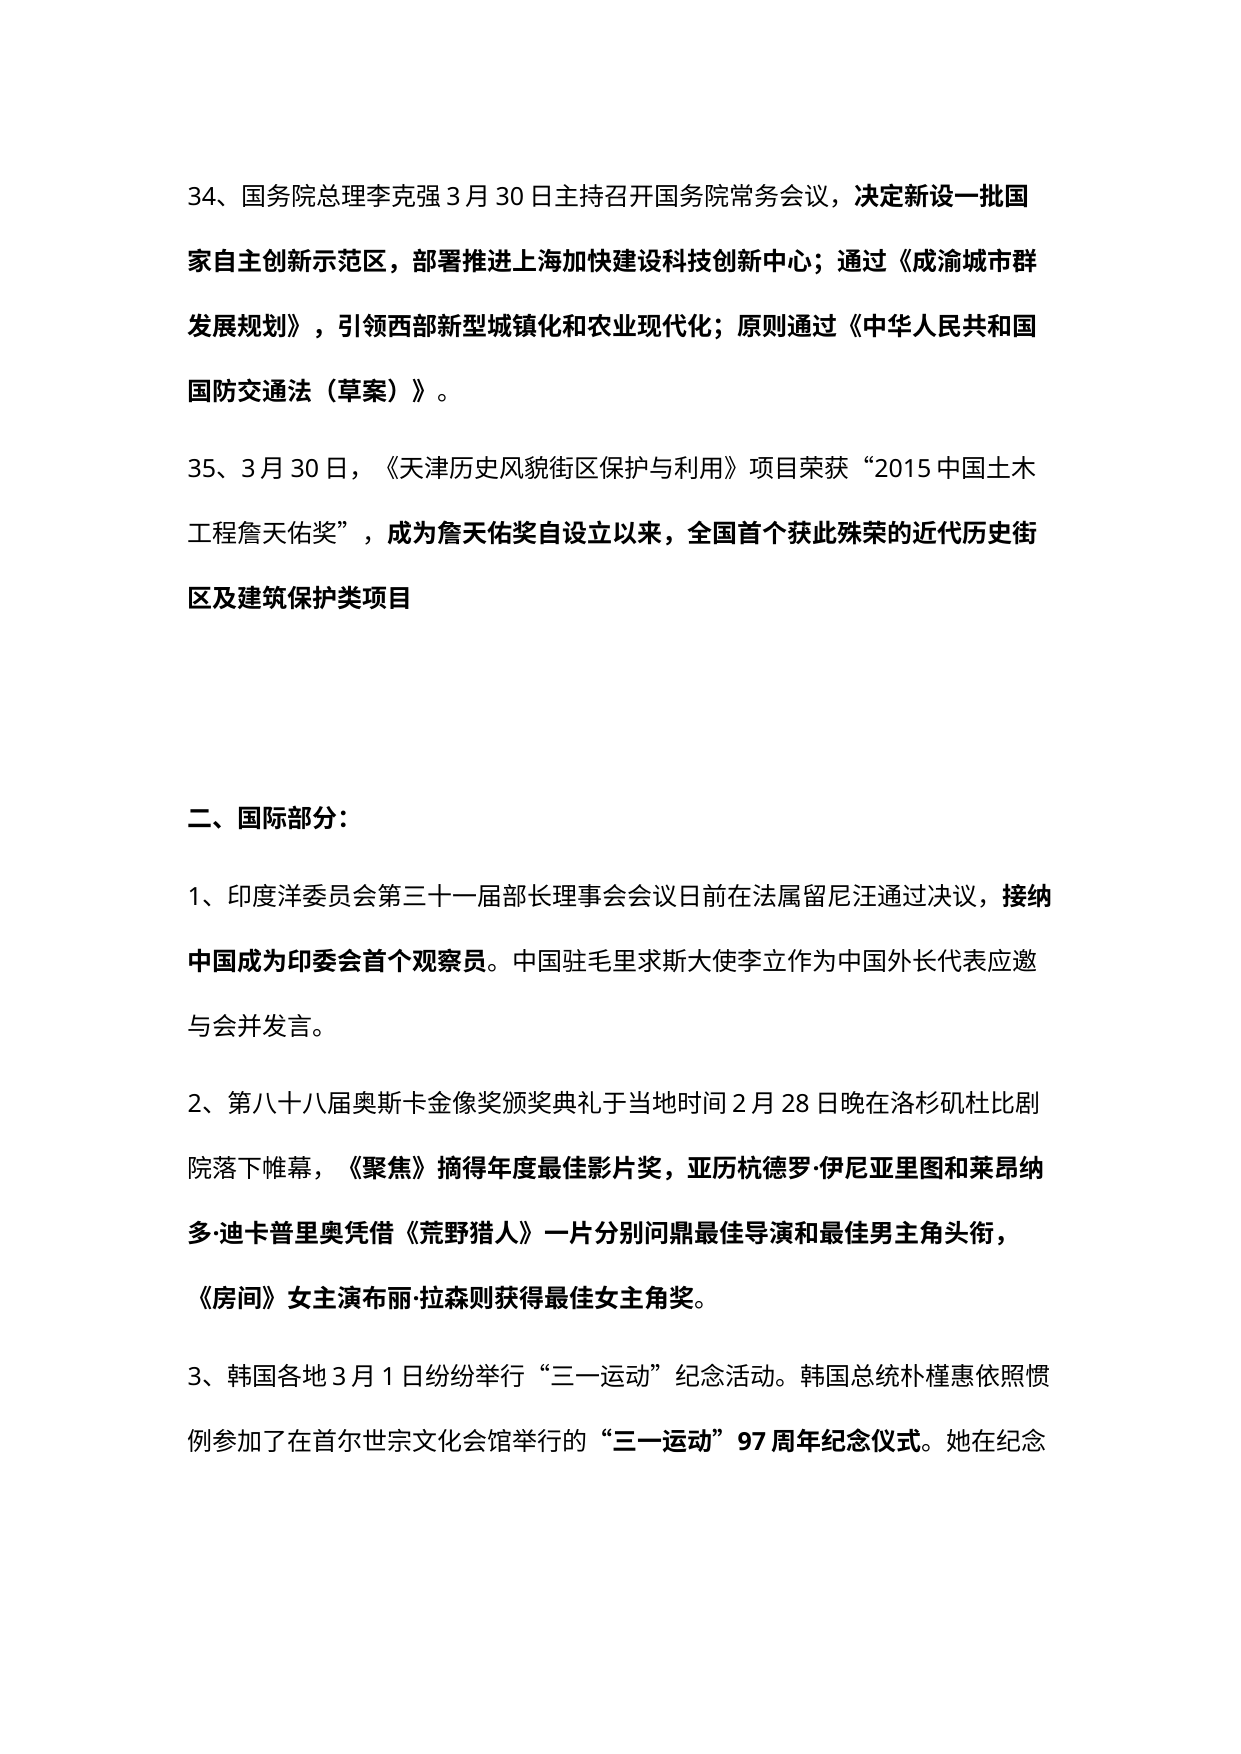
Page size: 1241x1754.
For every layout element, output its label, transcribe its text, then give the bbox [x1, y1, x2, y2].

text 二、国际部分： [187, 784, 1053, 849]
text 2、第八十八届奥斯卡金像奖颁奖典礼于当地时间2月28日晚在洛杉矶杜比剧院落下帷幕，《聚焦》摘得年度最佳影片奖，亚历杭德罗·伊尼亚里图和莱昂纳多·迪卡普里奥凭借《荒野猎人》一片分别问鼎最佳导演和最佳男主角头衔，《房间》女主演布丽·拉森则获得最佳女主角奖。 [187, 1069, 1053, 1329]
text 34、国务院总理李克强3月30日主持召开国务院常务会议，决定新设一批国家自主创新示范区，部署推进上海加快建设科技创新中心；通过《成渝城市群发展规划》，引领西部新型城镇化和农业现代化；原则通过《中华人民共和国国防交通法（草案）》。 [187, 162, 1053, 422]
text 1、印度洋委员会第三十一届部长理事会会议日前在法属留尼汪通过决议，接纳中国成为印委会首个观察员。中国驻毛里求斯大使李立作为中国外长代表应邀与会并发言。 [187, 862, 1053, 1057]
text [187, 1342, 1053, 1472]
text 35、3月30日，《天津历史风貌街区保护与利用》项目荣获“2015中国土木工程詹天佑奖”，成为詹天佑奖自设立以来，全国首个获此殊荣的近代历史街区及建筑保护类项目 [187, 434, 1053, 629]
